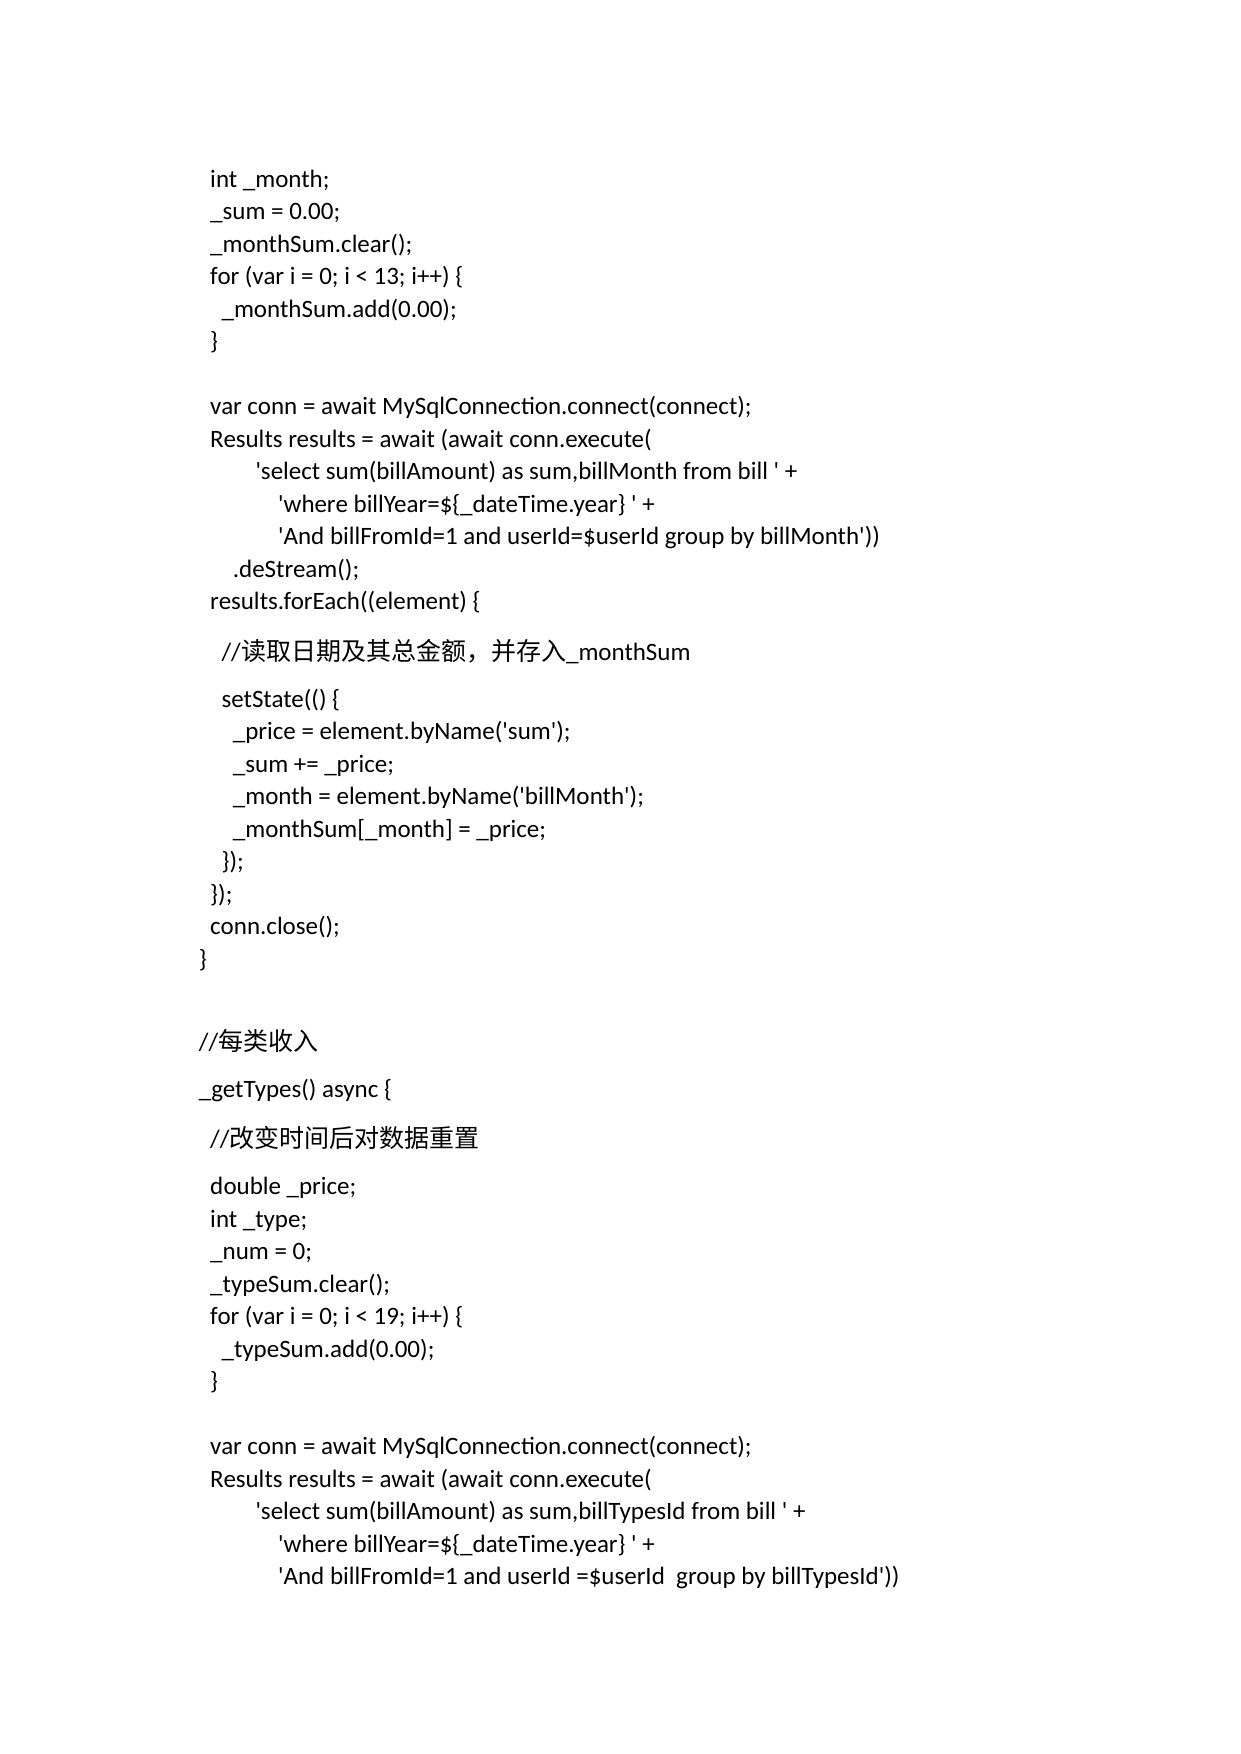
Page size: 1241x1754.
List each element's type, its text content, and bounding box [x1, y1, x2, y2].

text 'select sum(billAmount) as sum,billMonth from bill ' + [187, 454, 1053, 487]
text 'select sum(billAmount) as sum,billTypesId from bill ' + [187, 1494, 1053, 1527]
text _num = 0; [187, 1234, 1053, 1267]
text results.forEach((element) { [187, 584, 1053, 617]
text //改变时间后对数据重置 [187, 1104, 1053, 1169]
text }); [187, 877, 1053, 909]
text _monthSum.clear(); [187, 227, 1053, 259]
text double _price; [187, 1169, 1053, 1202]
text conn.close(); [187, 909, 1053, 942]
text } [187, 942, 1053, 974]
text _getTypes() async { [187, 1072, 1053, 1104]
text 'And billFromId=1 and userId=$userId group by billMonth')) [187, 519, 1053, 552]
text setState(() { [187, 682, 1053, 714]
text Results results = await (await conn.execute( [187, 422, 1053, 454]
text //读取日期及其总金额，并存入_monthSum [187, 617, 1053, 682]
text _monthSum.add(0.00); [187, 292, 1053, 324]
text 'And billFromId=1 and userId =$userId group by billTypesId')) [187, 1559, 1053, 1592]
text _month = element.byName('billMonth'); [187, 779, 1053, 812]
text 'where billYear=${_dateTime.year} ' + [187, 487, 1053, 519]
text _typeSum.add(0.00); [187, 1332, 1053, 1364]
text _typeSum.clear(); [187, 1267, 1053, 1299]
text var conn = await MySqlConnection.connect(connect); [187, 389, 1053, 422]
text 'where billYear=${_dateTime.year} ' + [187, 1527, 1053, 1559]
text Results results = await (await conn.execute( [187, 1462, 1053, 1494]
text } [187, 1364, 1053, 1397]
text _monthSum[_month] = _price; [187, 812, 1053, 844]
text for (var i = 0; i < 13; i++) { [187, 259, 1053, 292]
text _sum = 0.00; [187, 194, 1053, 227]
text .deStream(); [187, 552, 1053, 584]
text _price = element.byName('sum'); [187, 714, 1053, 747]
text //每类收入 [187, 1007, 1053, 1072]
text }); [187, 844, 1053, 877]
text for (var i = 0; i < 19; i++) { [187, 1299, 1053, 1332]
text var conn = await MySqlConnection.connect(connect); [187, 1429, 1053, 1462]
text } [187, 324, 1053, 357]
text _sum += _price; [187, 747, 1053, 779]
text int _type; [187, 1202, 1053, 1234]
text int _month; [187, 162, 1053, 194]
